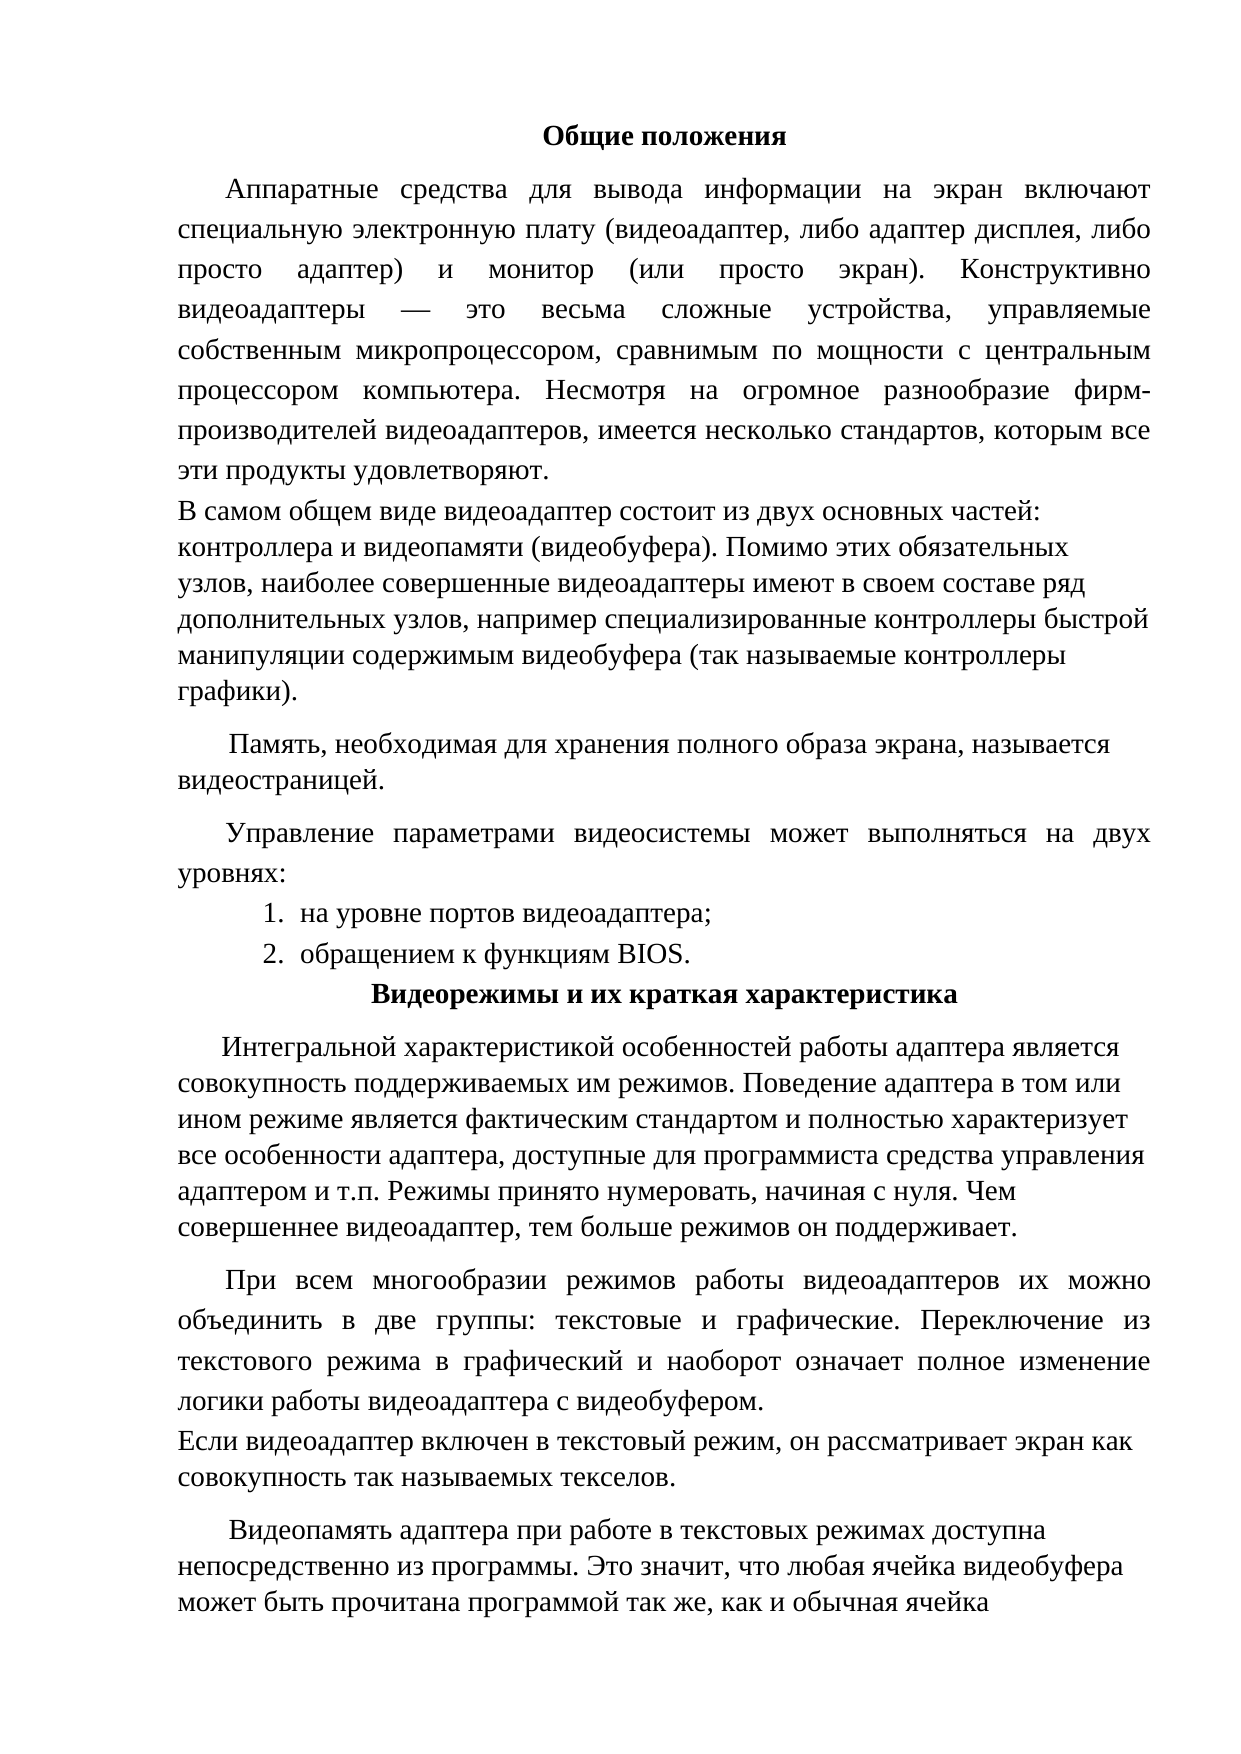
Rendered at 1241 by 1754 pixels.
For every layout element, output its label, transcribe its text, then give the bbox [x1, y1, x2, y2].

text Управление параметрами видеосистемы может выполняться на двух уровнях: [177, 815, 1152, 889]
text Аппаратные средства для вывода информации на экран включают специальную электронную плату (видеоадаптер, либо адаптер дисплея, либо просто адаптер) и монитор (или просто экран). Конструктивно видеоадаптеры — это весьма сложные устройства, управляемые собственным микропроцессором, сравнимым по мощности с центральным процессором компьютера. Несмотря на огромное разнообразие фирм-производителей видеоадаптеров, имеется несколько стандартов, которым все эти продукты удовлетворяют. [177, 171, 1152, 486]
list на уровне портов видеоадаптера; [262, 896, 1152, 929]
text Общие положения [177, 118, 1152, 152]
text Интегральной характеристикой особенностей работы адаптера является совокупность поддерживаемых им режимов. Поведение адаптера в том или ином режиме является фактическим стандартом и полностью характеризует все особенности адаптера, доступные для программиста средства управления адаптером и т.п. Режимы принято нумеровать, начиная с нуля. Чем совершеннее видеоадаптер, тем больше режимов он поддерживает. [177, 1029, 1152, 1243]
text При всем многообразии режимов работы видеоадаптеров их можно объединить в две группы: текстовые и графические. Переключение из текстового режима в графический и наоборот означает полное изменение логики работы видеоадаптера с видеобуфером. [177, 1262, 1152, 1416]
text Если видеоадаптер включен в текстовый режим, он рассматривает экран как совокупность так называемых текселов. [177, 1423, 1152, 1493]
text Память, необходимая для хранения полного образа экрана, называется видеостраницей. [177, 726, 1152, 796]
text Видеорежимы и их краткая характеристика [177, 976, 1152, 1009]
list обращением к функциям BIOS. [262, 936, 1152, 969]
text В самом общем виде видеоадаптер состоит из двух основных частей: контроллера и видеопамяти (видеобуфера). Помимо этих обязательных узлов, наиболее совершенные видеоадаптеры имеют в своем составе ряд дополнительных узлов, например специализированные контроллеры быстрой манипуляции содержимым видеобуфера (так называемые контроллеры графики). [177, 493, 1152, 707]
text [177, 1512, 1152, 1618]
